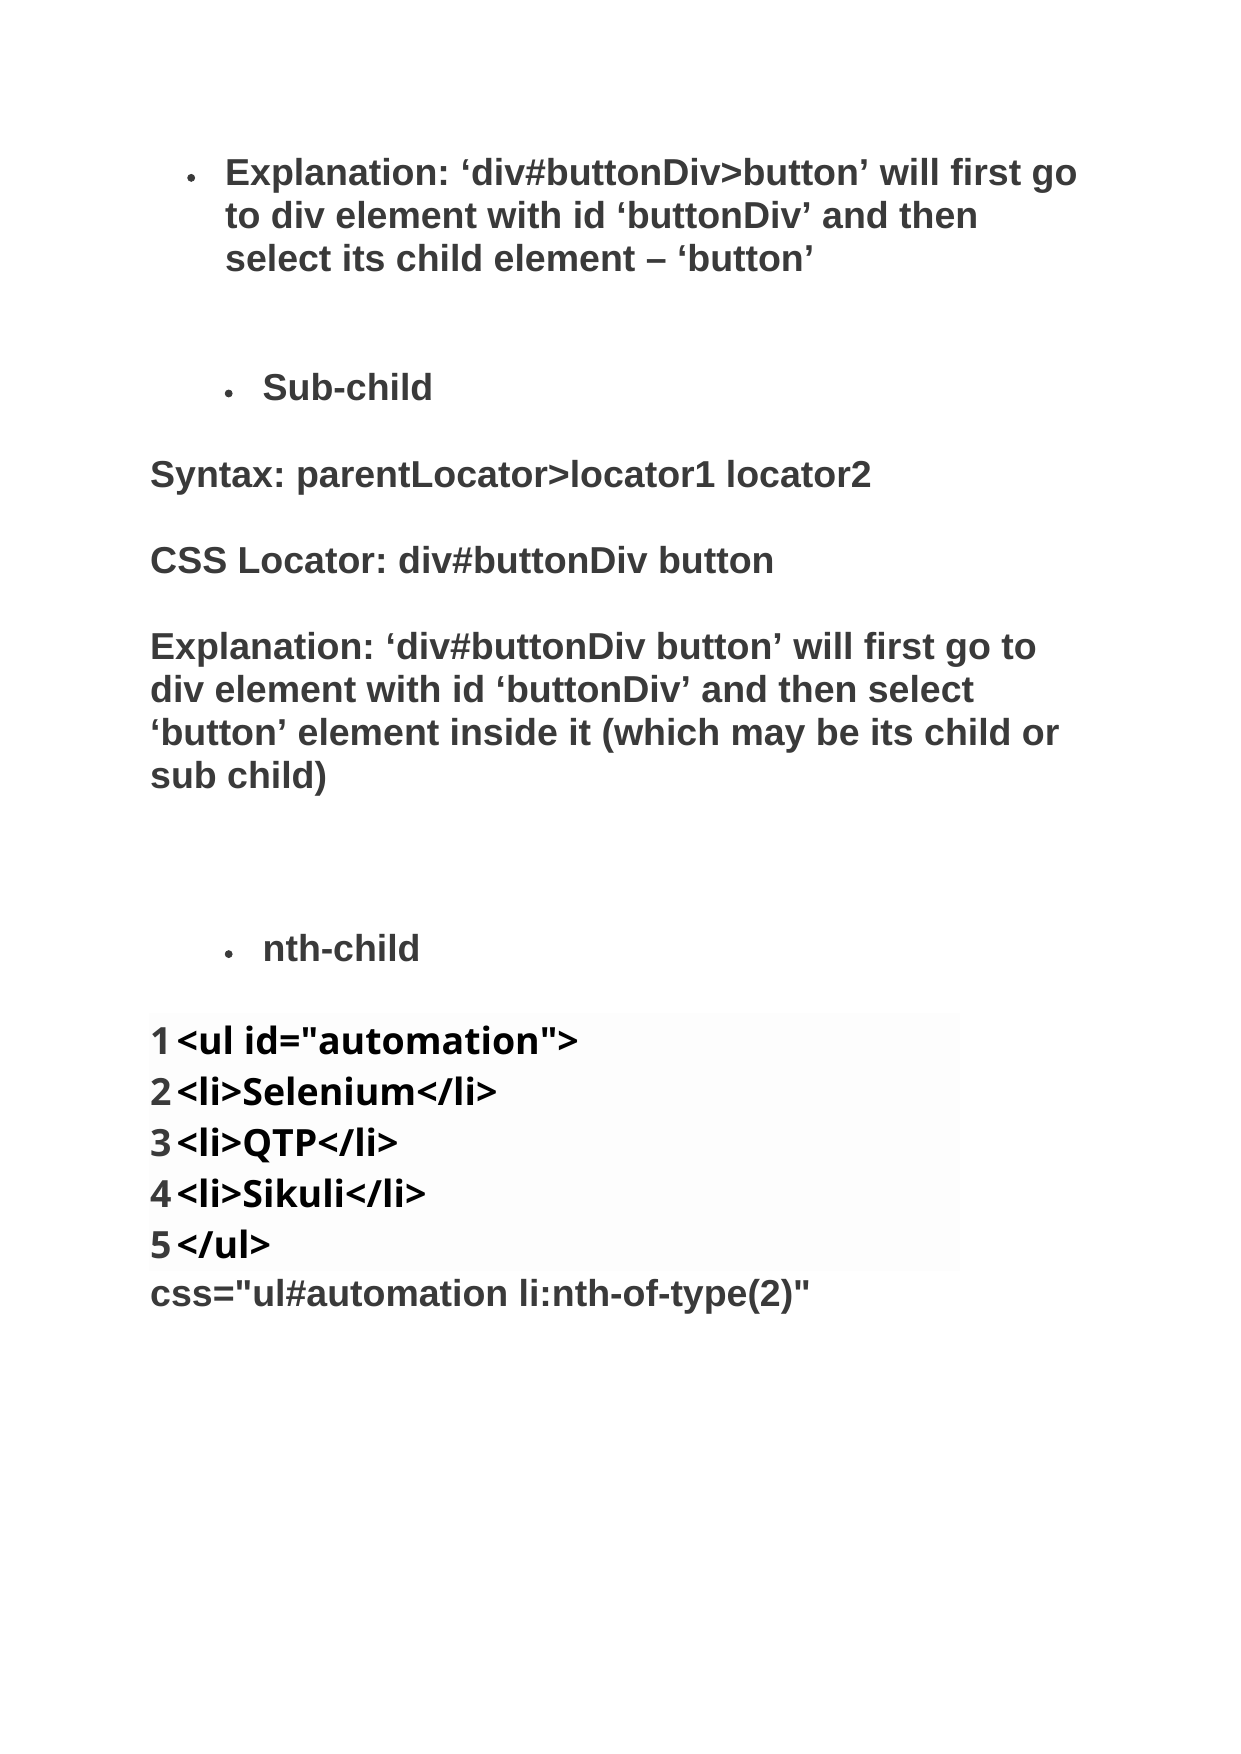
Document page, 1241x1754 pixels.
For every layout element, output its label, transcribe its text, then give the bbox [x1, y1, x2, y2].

list Sub-child [225, 366, 1090, 409]
text css="ul#automation li:nth-of-type(2)" [150, 1271, 1090, 1314]
list nth-child [225, 926, 1090, 969]
table_header <ul id="automation"> <li>Selenium</li> <li>QTP</li> <li>Sikuli</li> </ul> [175, 1013, 960, 1271]
table_header 1 2 3 4 5 [149, 1013, 175, 1271]
list Explanation: ‘div#buttonDiv>button’ will first go to div element with id ‘buttonDiv’ and then select its child element – ‘button’ [187, 150, 1090, 279]
text Syntax: parentLocator>locator1 locator2 [150, 452, 1090, 495]
text Explanation: ‘div#buttonDiv button’ will first go to div element with id ‘buttonDiv’ and then select ‘button’ element inside it (which may be its child or sub child) [150, 624, 1090, 797]
text CSS Locator: div#buttonDiv button [150, 538, 1090, 581]
